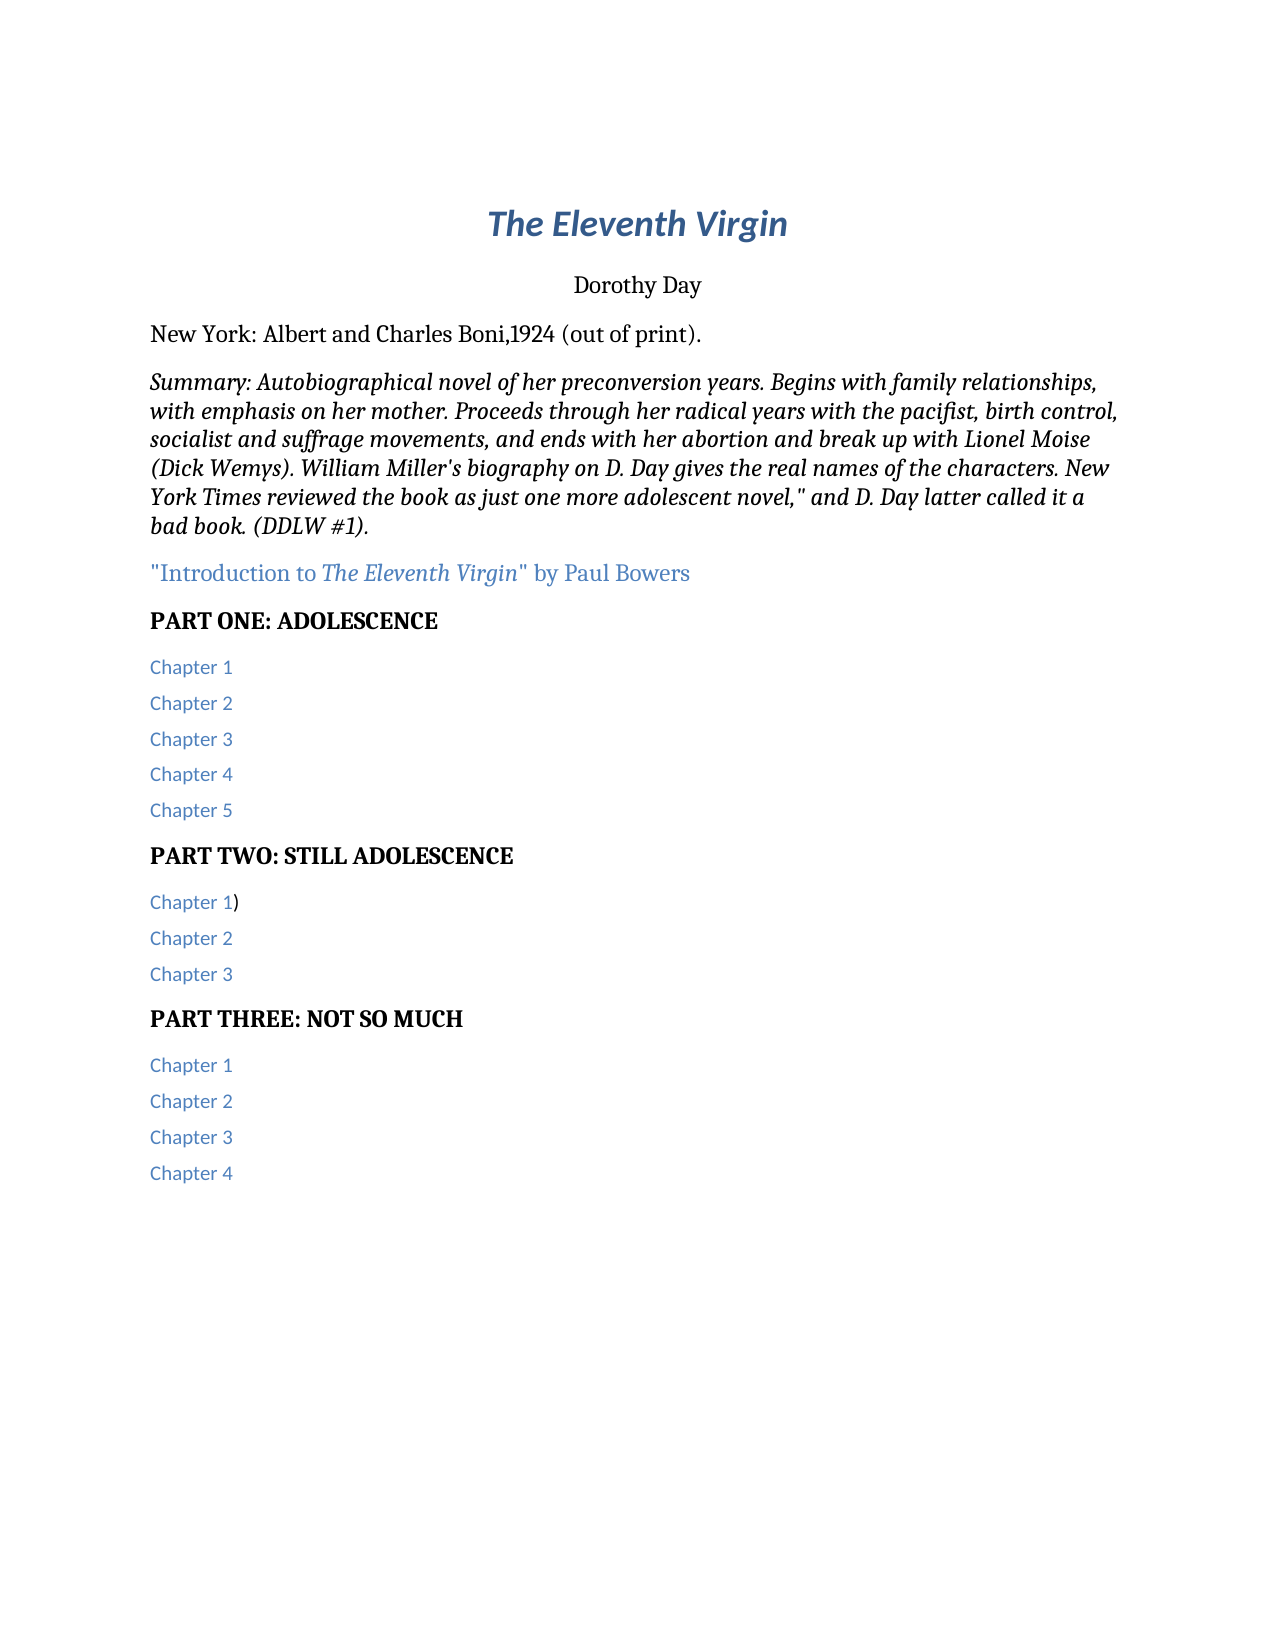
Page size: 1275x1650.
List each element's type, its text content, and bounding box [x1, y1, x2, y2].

title The Eleventh Virgin [150, 200, 1125, 246]
text Chapter 1 [150, 654, 1125, 679]
text PART TWO: STILL ADOLESCENCE [150, 842, 1125, 870]
text Chapter 4 [150, 1160, 1125, 1185]
text Chapter 3 [150, 1124, 1125, 1149]
text Chapter 2 [150, 690, 1125, 715]
text Chapter 3 [150, 961, 1125, 986]
text Chapter 1) [150, 889, 1125, 914]
text New York: Albert and Charles Boni,1924 (out of print). [150, 320, 1125, 349]
text Chapter 3 [150, 726, 1125, 751]
text Chapter 2 [150, 925, 1125, 950]
text Chapter 1 [150, 1052, 1125, 1078]
text Dorothy Day [150, 271, 1125, 299]
text Chapter 5 [150, 797, 1125, 823]
text PART ONE: ADOLESCENCE [150, 607, 1125, 635]
text "Introduction to The Eleventh Virgin" by Paul Bowers [150, 559, 1125, 588]
text PART THREE: NOT SO MUCH [150, 1005, 1125, 1034]
text Chapter 2 [150, 1088, 1125, 1114]
text Summary: Autobiographical novel of her preconversion years. Begins with family relationships, with emphasis on her mother. Proceeds through her radical years with the pacifist, birth control, socialist and suffrage movements, and ends with her abortion and break up with Lionel Moise (Dick Wemys). William Miller's biography on D. Day gives the real names of the characters. New York Times reviewed the book as just one more adolescent novel," and D. Day latter called it a bad book. (DDLW #1). [150, 368, 1125, 540]
text Chapter 4 [150, 762, 1125, 787]
